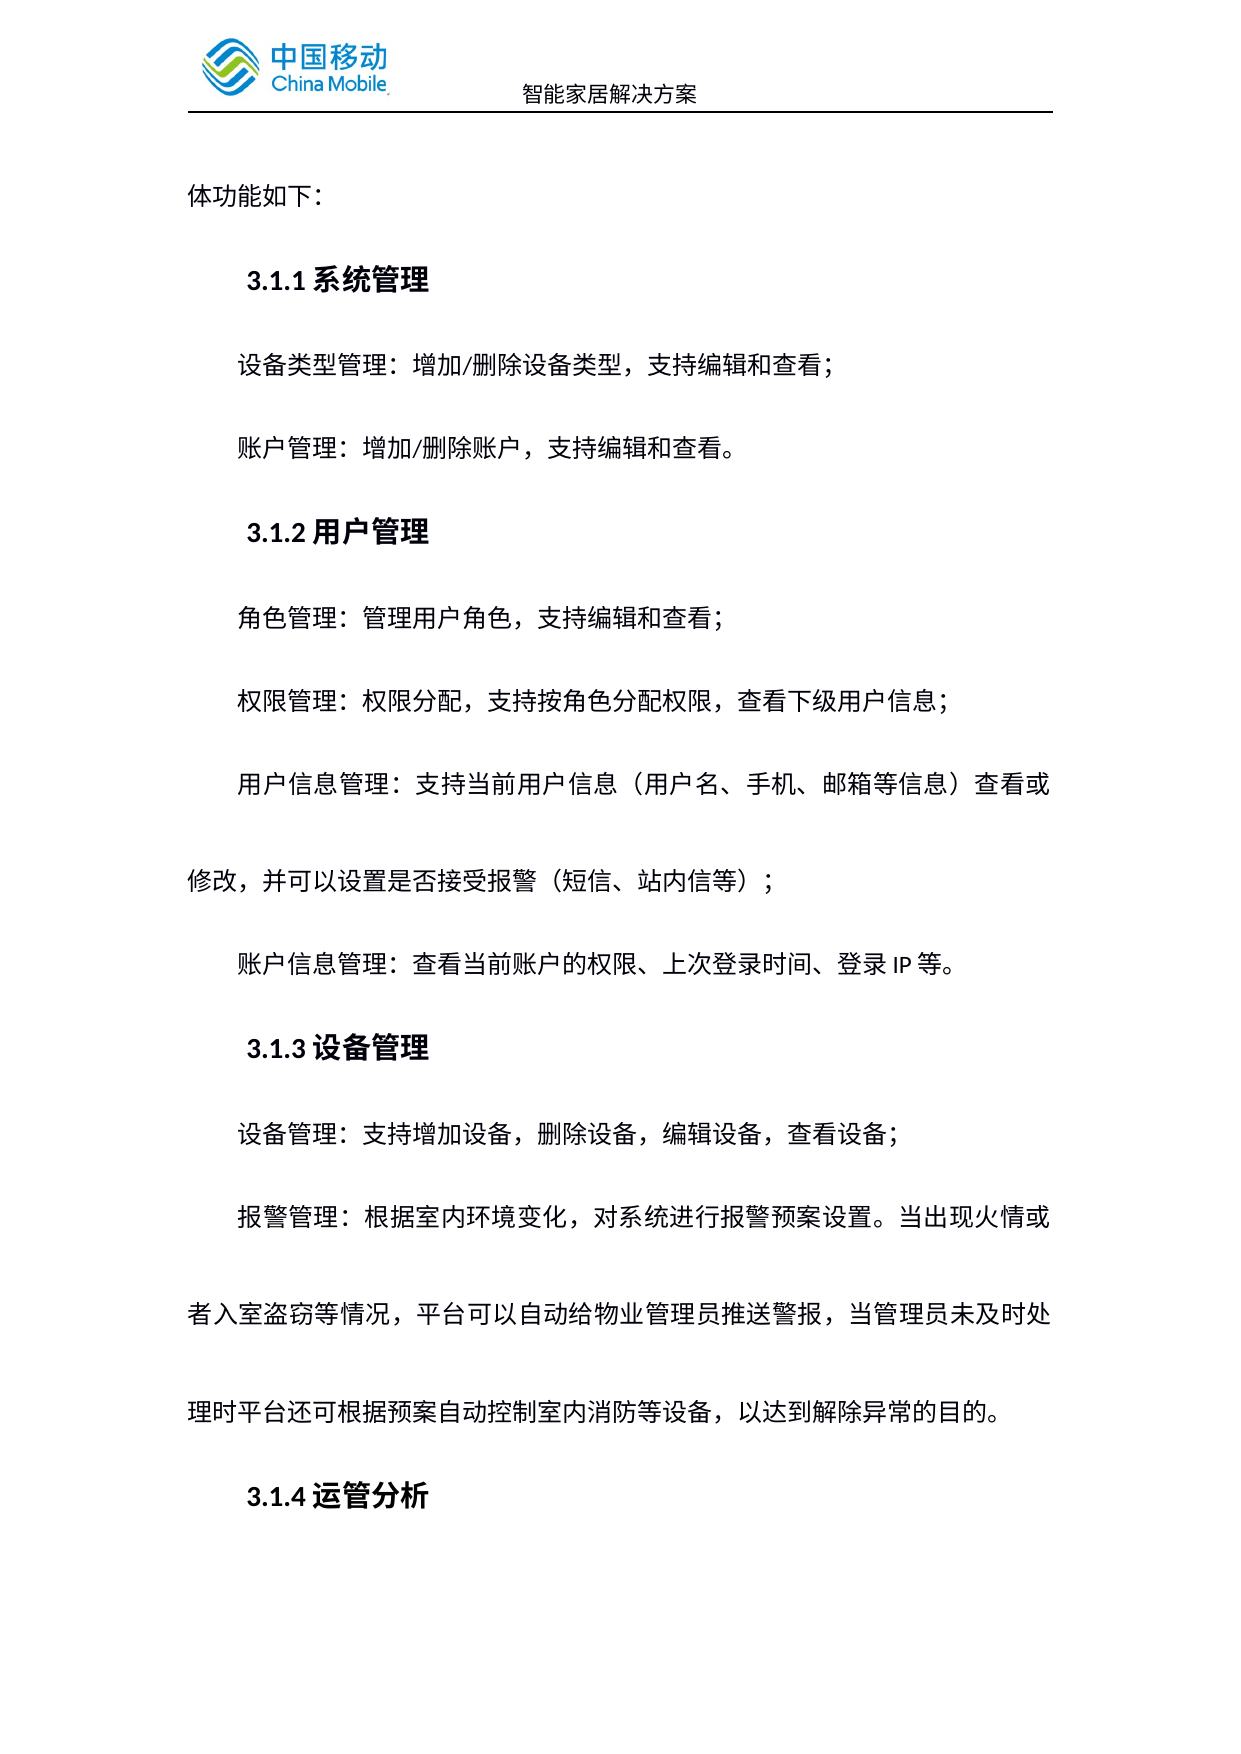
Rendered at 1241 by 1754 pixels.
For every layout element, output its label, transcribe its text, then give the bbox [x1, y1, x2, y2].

picture [187, 29, 404, 103]
text 设备类型管理：增加/删除设备类型，支持编辑和查看； [187, 331, 1053, 396]
text WEB端集成系统管理、用户管理、设备管理、运管分析及在线监测等；具体功能如下： [187, 162, 1053, 227]
text 报警管理：根据室内环境变化，对系统进行报警预案设置。当出现火情或者入室盗窃等情况，平台可以自动给物业管理员推送警报，当管理员未及时处理时平台还可根据预案自动控制室内消防等设备，以达到解除异常的目的。 [187, 1183, 1053, 1443]
text 3.1.1 系统管理 [187, 245, 1053, 310]
text 账户信息管理：查看当前账户的权限、上次登录时间、登录IP等。 [187, 931, 1053, 996]
text 3.1.2 用户管理 [187, 497, 1053, 562]
text 用户信息管理：支持当前用户信息（用户名、手机、邮箱等信息）查看或修改，并可以设置是否接受报警（短信、站内信等）； [187, 750, 1053, 912]
text 3.1.4 运管分析 [187, 1461, 1053, 1526]
text 账户管理：增加/删除账户，支持编辑和查看。 [187, 414, 1053, 479]
text 角色管理：管理用户角色，支持编辑和查看； [187, 584, 1053, 649]
text 3.1.3 设备管理 [187, 1014, 1053, 1079]
text 权限管理：权限分配，支持按角色分配权限，查看下级用户信息； [187, 667, 1053, 732]
text 设备管理：支持增加设备，删除设备，编辑设备，查看设备； [187, 1100, 1053, 1165]
